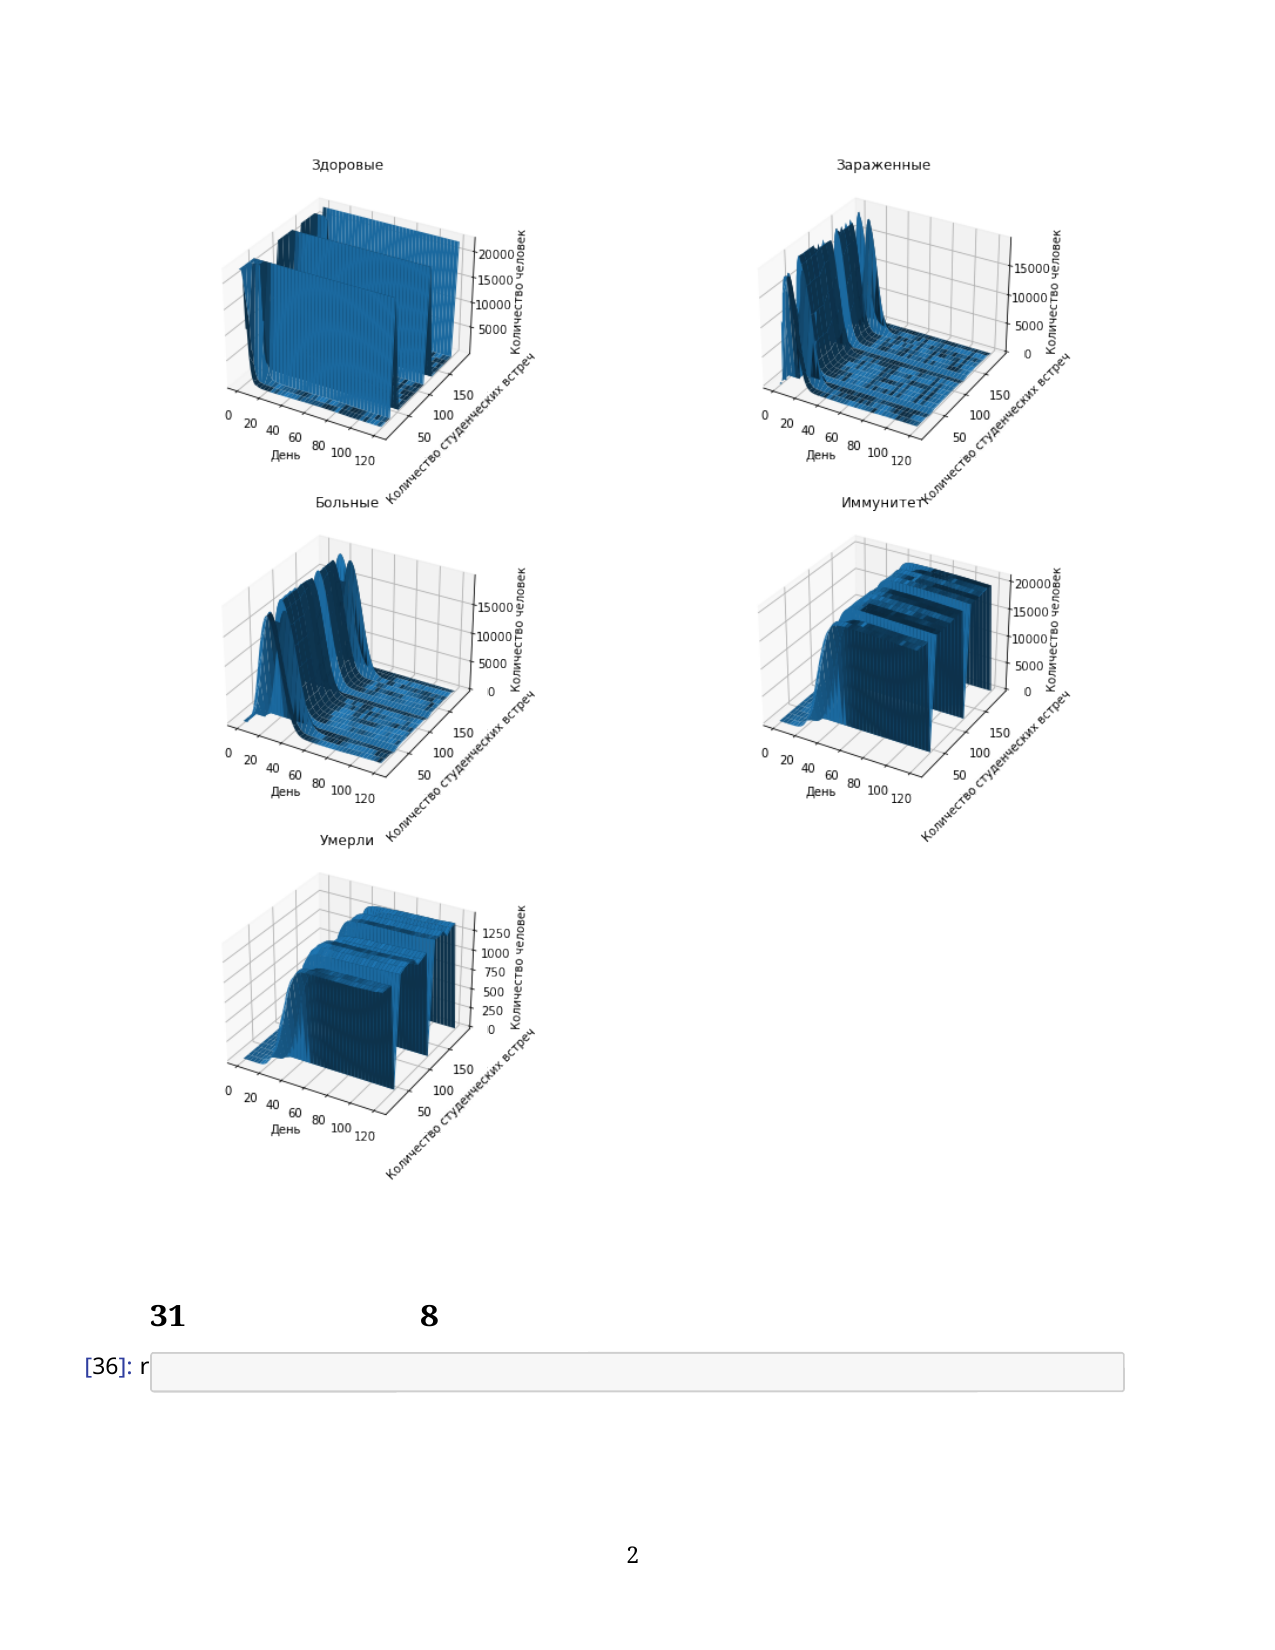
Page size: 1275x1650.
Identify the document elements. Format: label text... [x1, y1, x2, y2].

picture [198, 150, 1082, 1189]
subtitle 31 8 [150, 1295, 1137, 1335]
